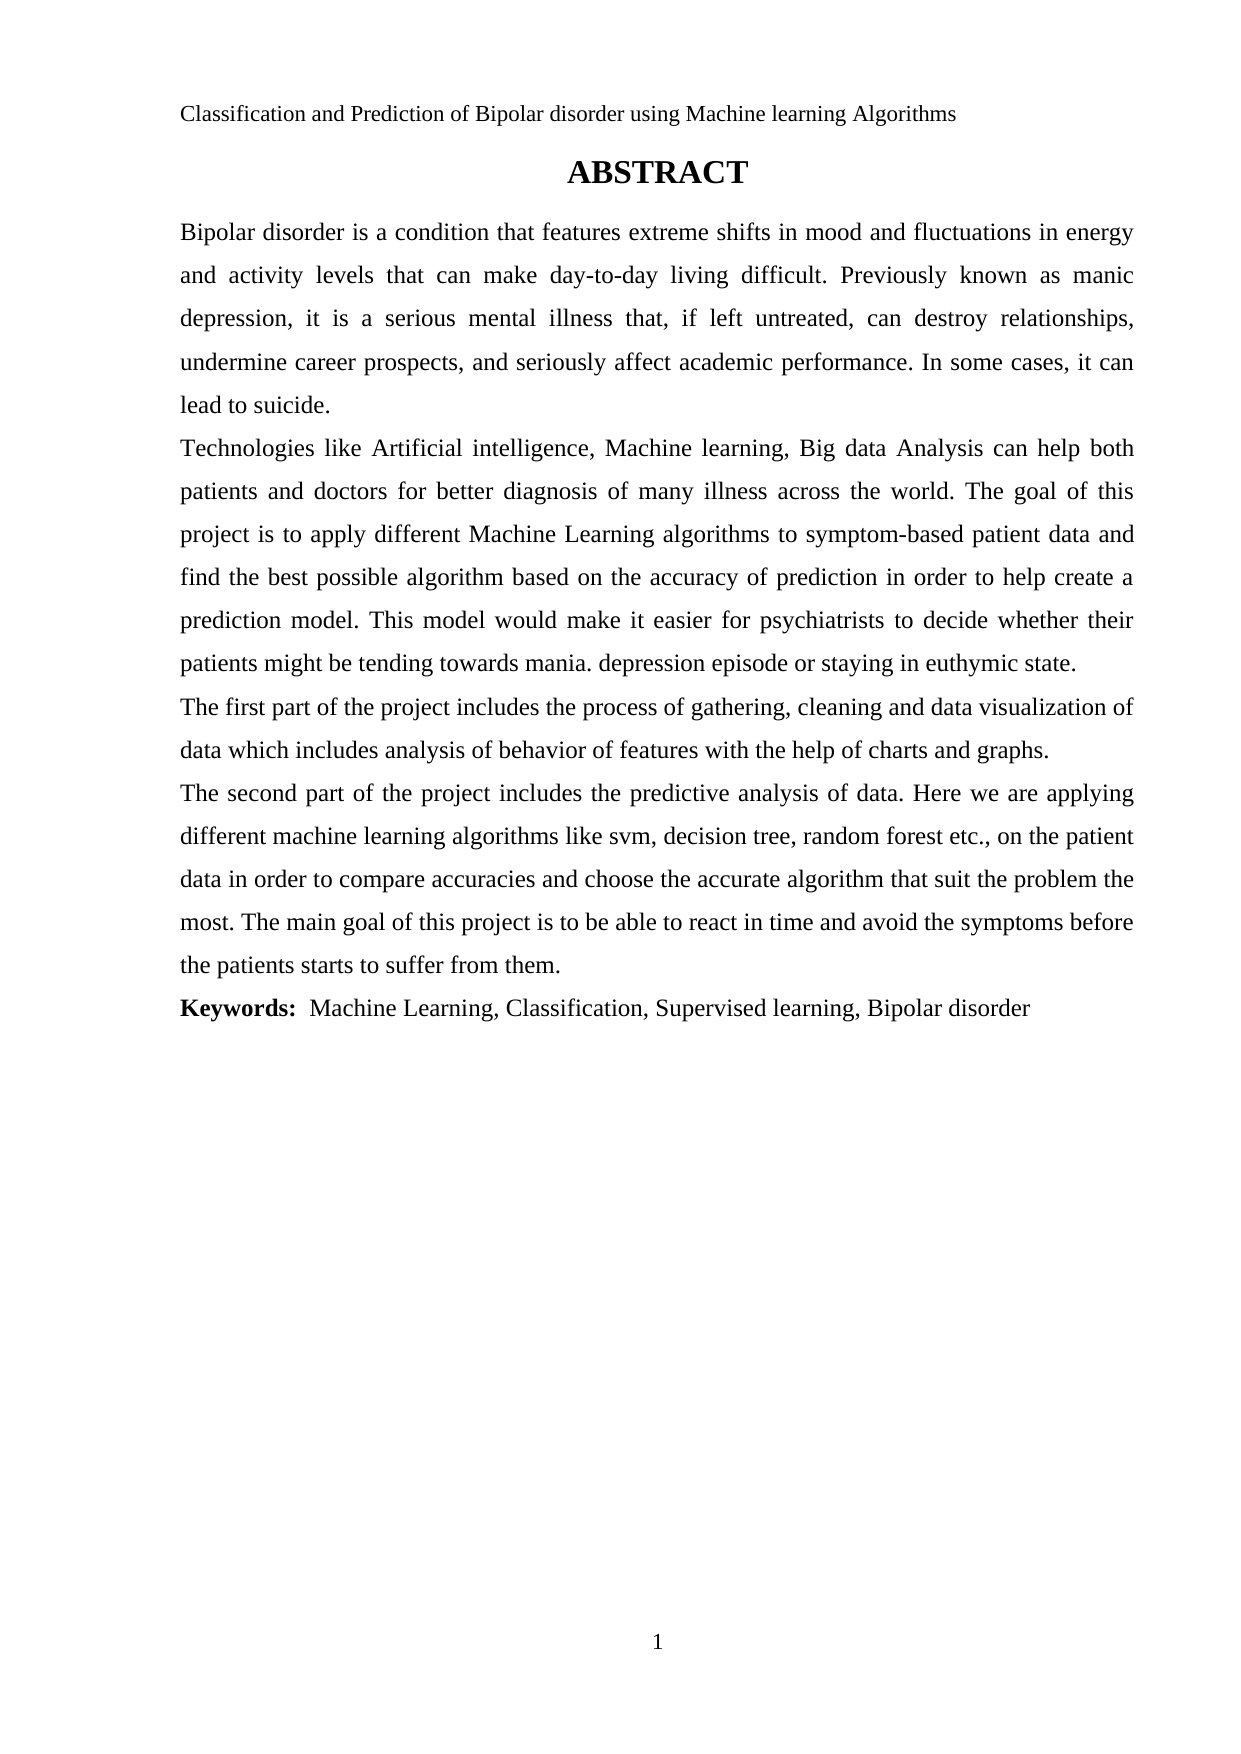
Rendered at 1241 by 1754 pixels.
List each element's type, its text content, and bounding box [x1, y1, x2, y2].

text Bipolar disorder is a condition that features extreme shifts in mood and fluctuations in energy and activity levels that can make day-to-day living difficult. Previously known as manic depression, it is a serious mental illness that, if left untreated, can destroy relationships, undermine career prospects, and seriously affect academic performance. In some cases, it can lead to suicide. [180, 217, 1135, 418]
text Technologies like Artificial intelligence, Machine learning, Big data Analysis can help both patients and doctors for better diagnosis of many illness across the world. The goal of this project is to apply different Machine Learning algorithms to symptom-based patient data and find the best possible algorithm based on the accuracy of prediction in order to help create a prediction model. This model would make it easier for psychiatrists to decide whether their patients might be tending towards mania. depression episode or staying in euthymic state. [180, 433, 1135, 677]
text Keywords: Machine Learning, Classification, Supervised learning, Bipolar disorder [180, 993, 1135, 1022]
text ABSTRACT [180, 153, 1135, 191]
text The second part of the project includes the predictive analysis of data. Here we are applying different machine learning algorithms like svm, decision tree, random forest etc., on the patient data in order to compare accuracies and choose the accurate algorithm that suit the problem the most. The main goal of this project is to be able to react in time and avoid the symptoms before the patients starts to suffer from them. [180, 778, 1135, 979]
text The first part of the project includes the process of gathering, cleaning and data visualization of data which includes analysis of behavior of features with the help of charts and graphs. [180, 692, 1135, 763]
